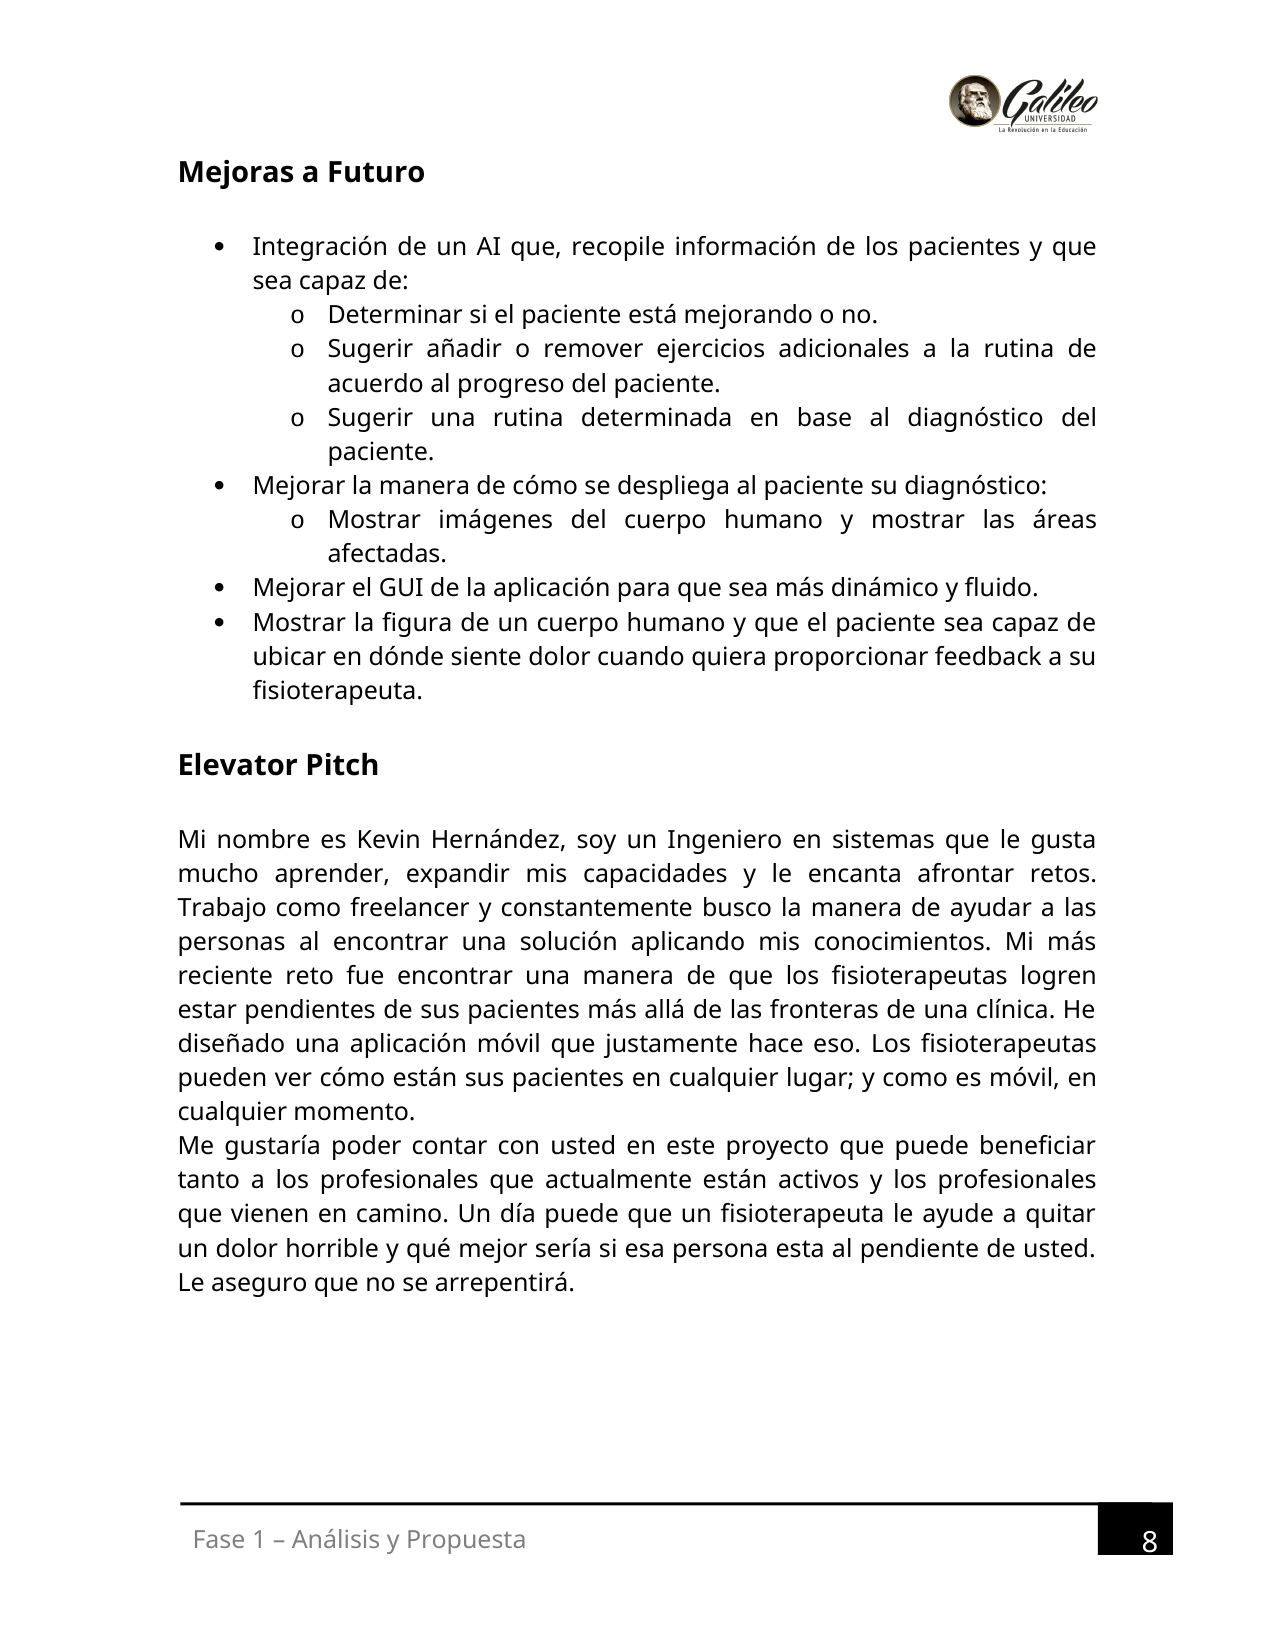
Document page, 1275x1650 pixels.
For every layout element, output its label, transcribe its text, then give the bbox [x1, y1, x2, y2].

subtitle Mejoras a Futuro [177, 152, 1098, 191]
list Mejorar la manera de cómo se despliega al paciente su diagnóstico: [215, 468, 1098, 502]
subtitle Elevator Pitch [177, 744, 1098, 784]
picture [949, 75, 1098, 132]
list Mostrar la figura de un cuerpo humano y que el paciente sea capaz de ubicar en dónde siente dolor cuando quiera proporcionar feedback a su fisioterapeuta. [215, 604, 1098, 706]
list Mostrar imágenes del cuerpo humano y mostrar las áreas afectadas. [290, 502, 1098, 570]
list Mejorar el GUI de la aplicación para que sea más dinámico y fluido. [215, 570, 1098, 604]
list Determinar si el paciente está mejorando o no. [290, 297, 1098, 331]
text Me gustaría poder contar con usted en este proyecto que puede beneficiar tanto a los profesionales que actualmente están activos y los profesionales que vienen en camino. Un día puede que un fisioterapeuta le ayude a quitar un dolor horrible y qué mejor sería si esa persona esta al pendiente de usted. Le aseguro que no se arrepentirá. [177, 1128, 1098, 1298]
text Mi nombre es Kevin Hernández, soy un Ingeniero en sistemas que le gusta mucho aprender, expandir mis capacidades y le encanta afrontar retos. Trabajo como freelancer y constantemente busco la manera de ayudar a las personas al encontrar una solución aplicando mis conocimientos. Mi más reciente reto fue encontrar una manera de que los fisioterapeutas logren estar pendientes de sus pacientes más allá de las fronteras de una clínica. He diseñado una aplicación móvil que justamente hace eso. Los fisioterapeutas pueden ver cómo están sus pacientes en cualquier lugar; y como es móvil, en cualquier momento. [177, 821, 1098, 1128]
list Sugerir añadir o remover ejercicios adicionales a la rutina de acuerdo al progreso del paciente. [290, 331, 1098, 399]
list Sugerir una rutina determinada en base al diagnóstico del paciente. [290, 399, 1098, 468]
list Integración de un AI que, recopile información de los pacientes y que sea capaz de: [215, 229, 1098, 297]
